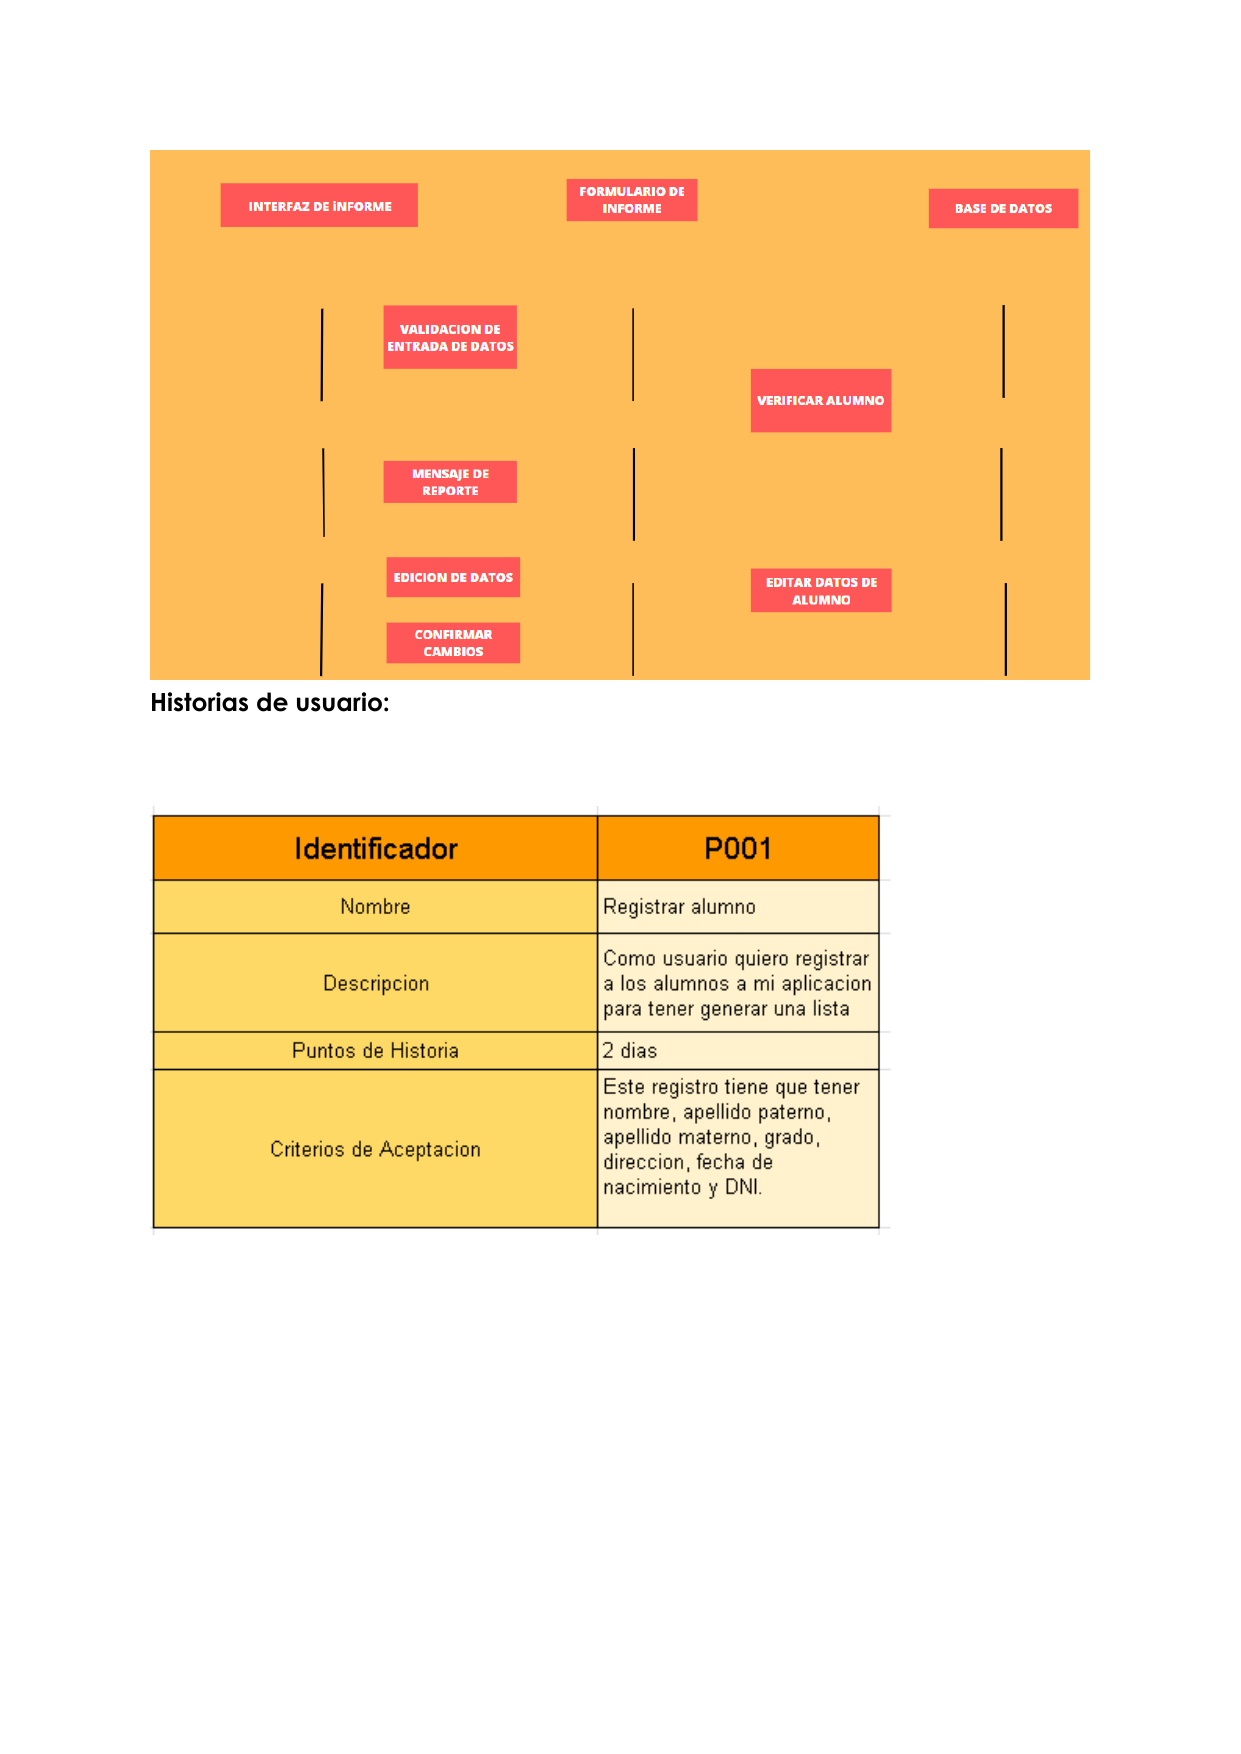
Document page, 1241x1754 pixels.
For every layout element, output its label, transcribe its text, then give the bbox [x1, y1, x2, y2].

text Historias de usuario: [150, 683, 1090, 719]
picture [150, 150, 1091, 680]
picture [150, 806, 891, 1235]
